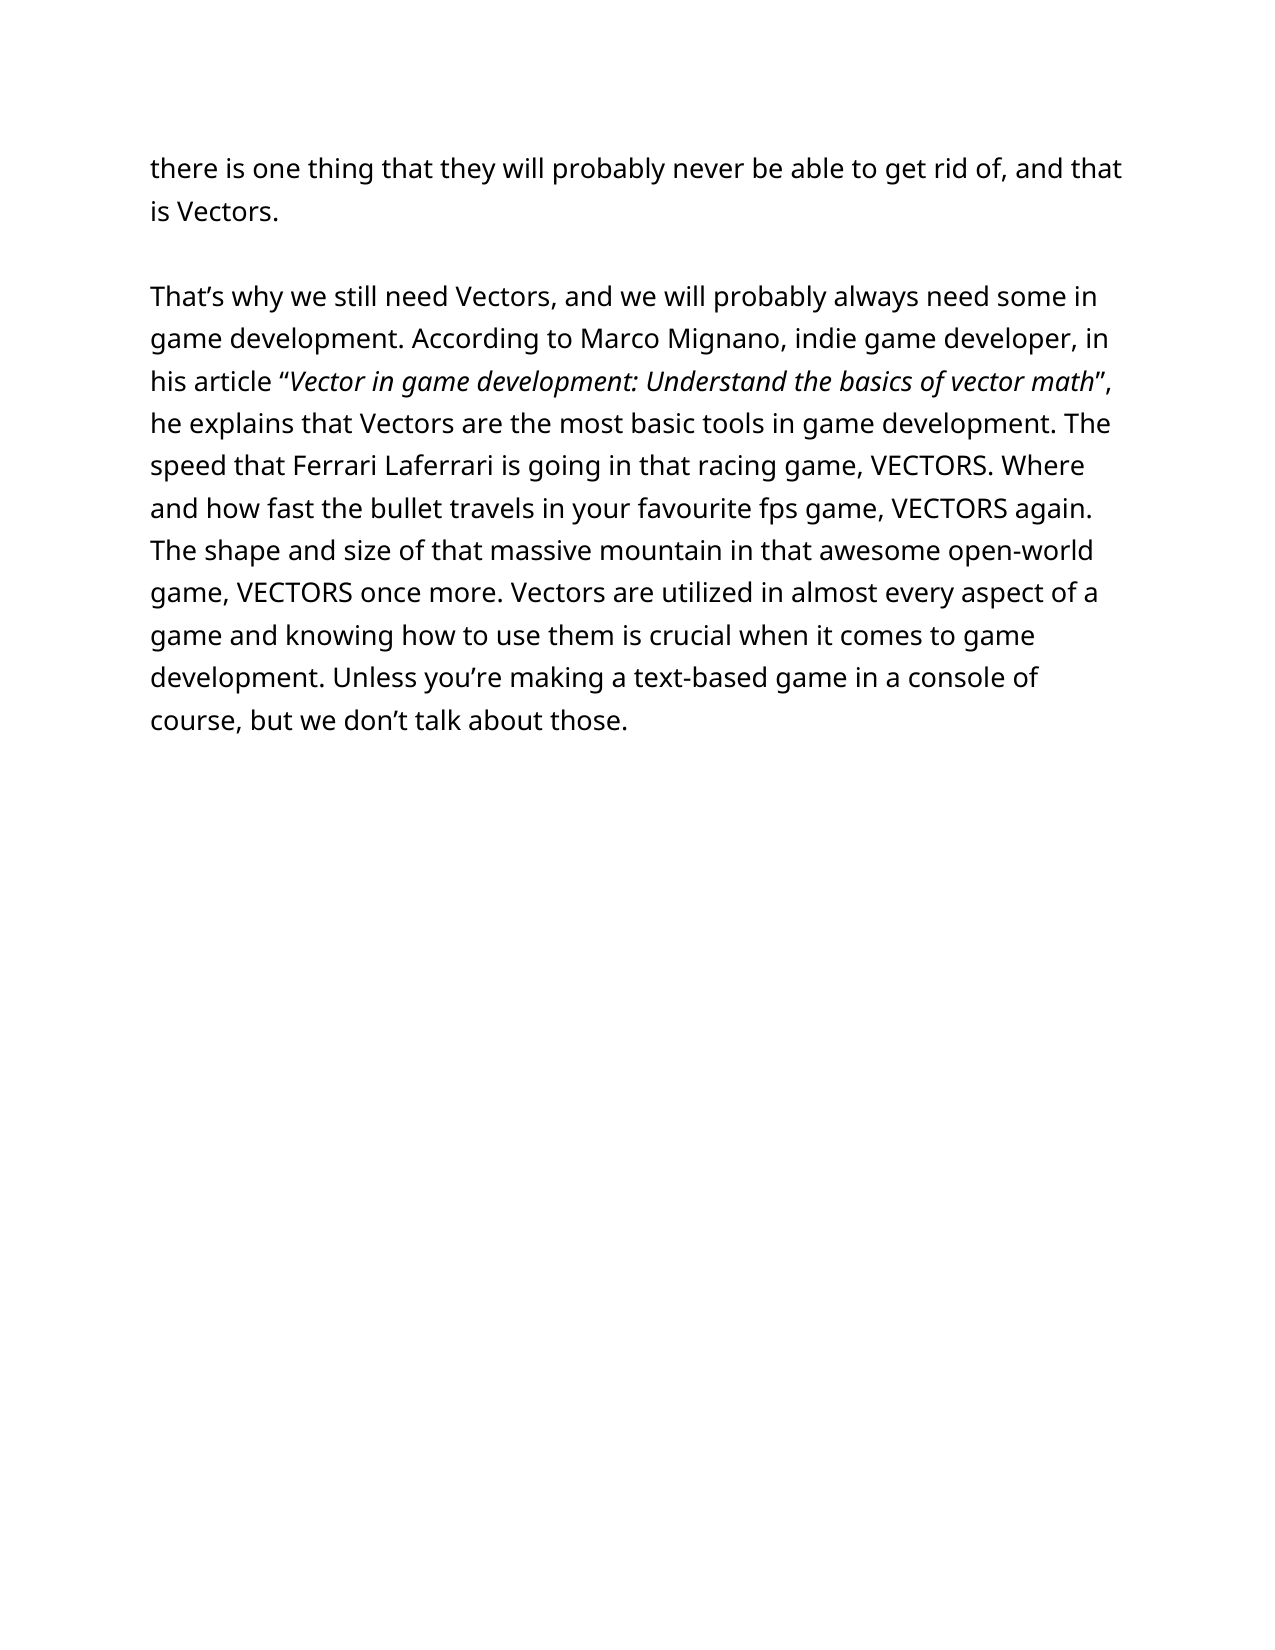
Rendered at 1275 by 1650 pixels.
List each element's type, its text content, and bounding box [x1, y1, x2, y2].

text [150, 150, 1125, 229]
text That’s why we still need Vectors, and we will probably always need some in game development. According to Marco Mignano, indie game developer, in his article “Vector in game development: Understand the basics of vector math”, he explains that Vectors are the most basic tools in game development. The speed that Ferrari Laferrari is going in that racing game, VECTORS. Where and how fast the bullet travels in your favourite fps game, VECTORS again. The shape and size of that massive mountain in that awesome open-world game, VECTORS once more. Vectors are utilized in almost every aspect of a game and knowing how to use them is crucial when it comes to game development. Unless you’re making a text-based game in a console of course, but we don’t talk about those. [150, 277, 1125, 738]
